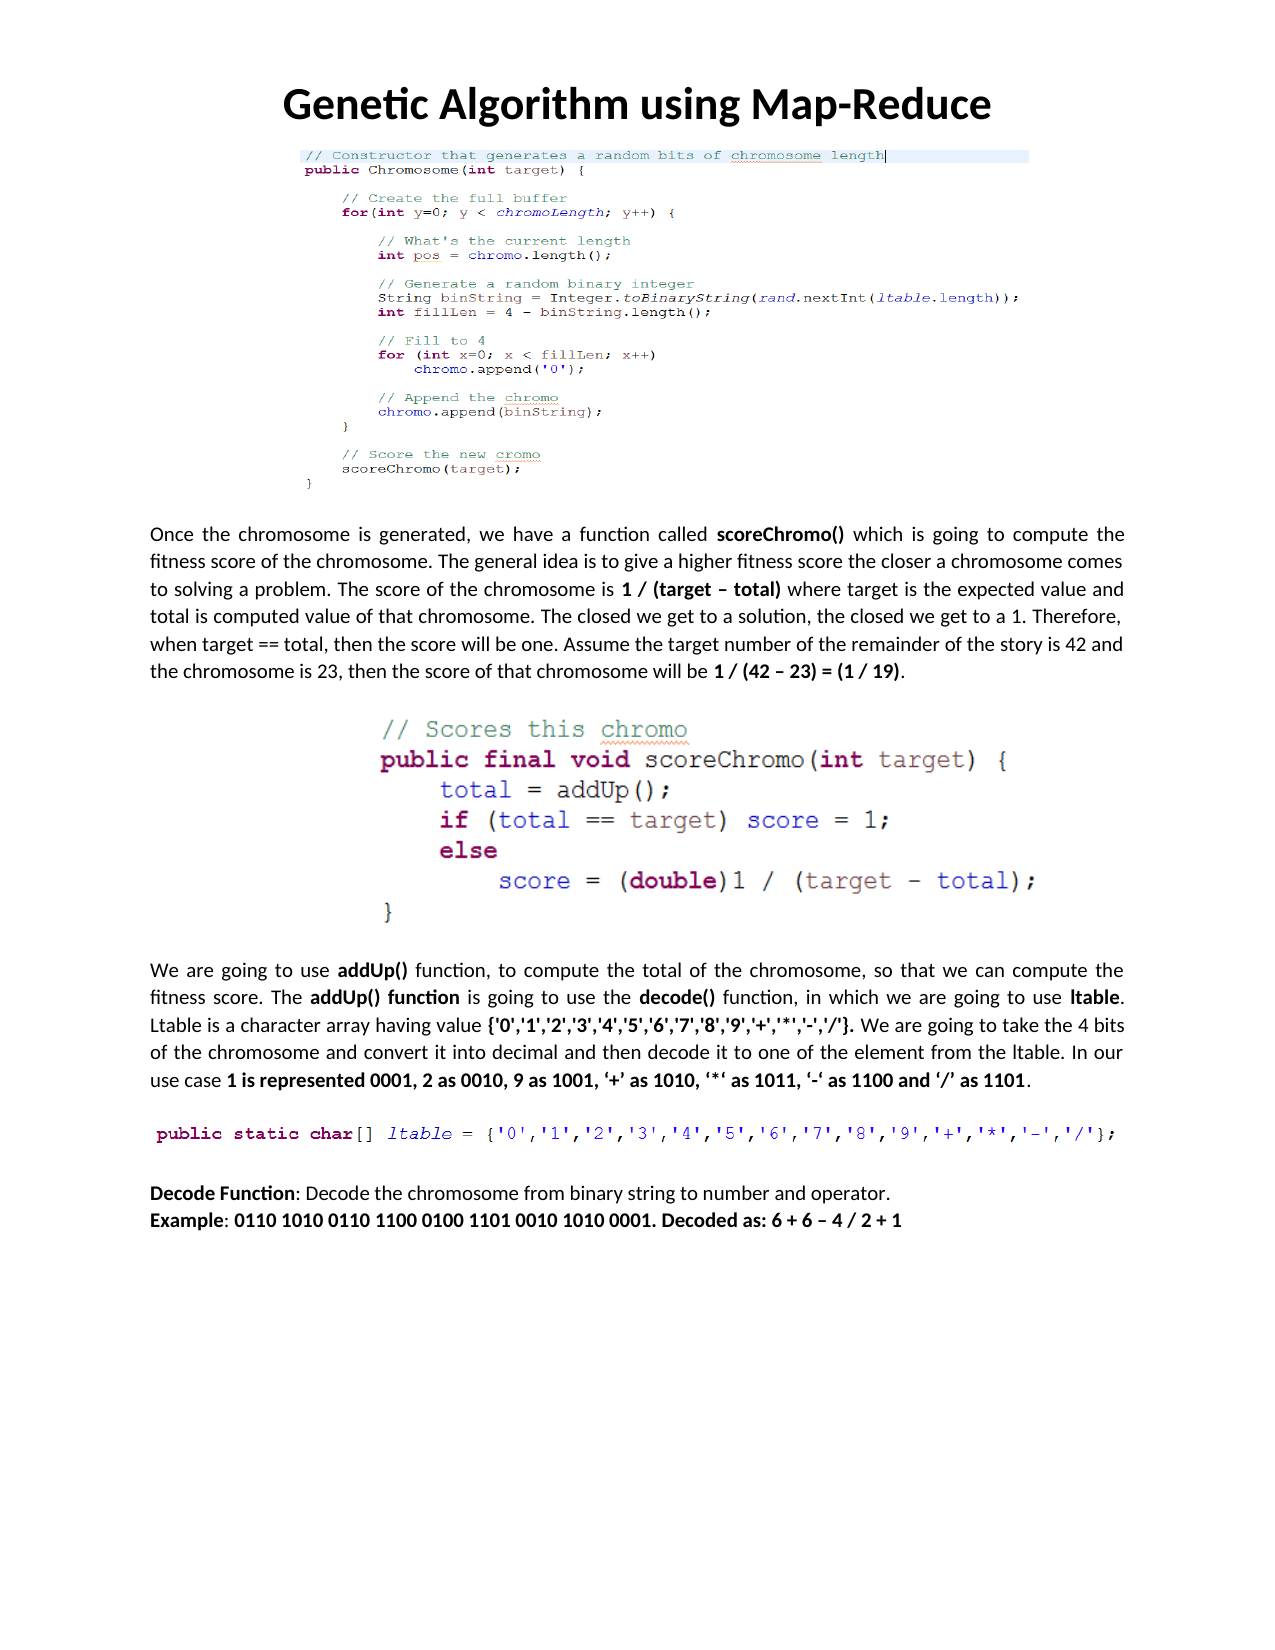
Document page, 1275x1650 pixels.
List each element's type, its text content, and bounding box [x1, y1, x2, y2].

text Once the chromosome is generated, we have a function called scoreChromo() which is going to compute the fitness score of the chromosome. The general idea is to give a higher fitness score the closer a chromosome comes to solving a problem. The score of the chromosome is 1 / (target – total) where target is the expected value and total is computed value of that chromosome. The closed we get to a solution, the closed we get to a 1. Therefore, when target == total, then the score will be one. Assume the target number of the remainder of the story is 42 and the chromosome is 23, then the score of that chromosome will be 1 / (42 – 23) = (1 / 19). [150, 521, 1125, 684]
picture [300, 150, 1030, 492]
text Decode Function: Decode the chromosome from binary string to number and operator. [150, 1180, 1125, 1206]
text Example: 0110 1010 0110 1100 0100 1101 0010 1010 0001. Decoded as: 6 + 6 – 4 / 2 + 1 [150, 1208, 1125, 1233]
picture [375, 713, 1045, 928]
picture [150, 1121, 1125, 1151]
text We are going to use addUp() function, to compute the total of the chromosome, so that we can compute the fitness score. The addUp() function is going to use the decode() function, in which we are going to use ltable. Ltable is a character array having value {'0','1','2','3','4','5','6','7','8','9','+','*','-','/'}. We are going to take the 4 bits of the chromosome and convert it into decimal and then decode it to one of the element from the ltable. In our use case 1 is represented 0001, 2 as 0010, 9 as 1001, ‘+’ as 1010, ‘*‘ as 1011, ‘-‘ as 1100 and ‘/’ as 1101. [150, 957, 1125, 1092]
